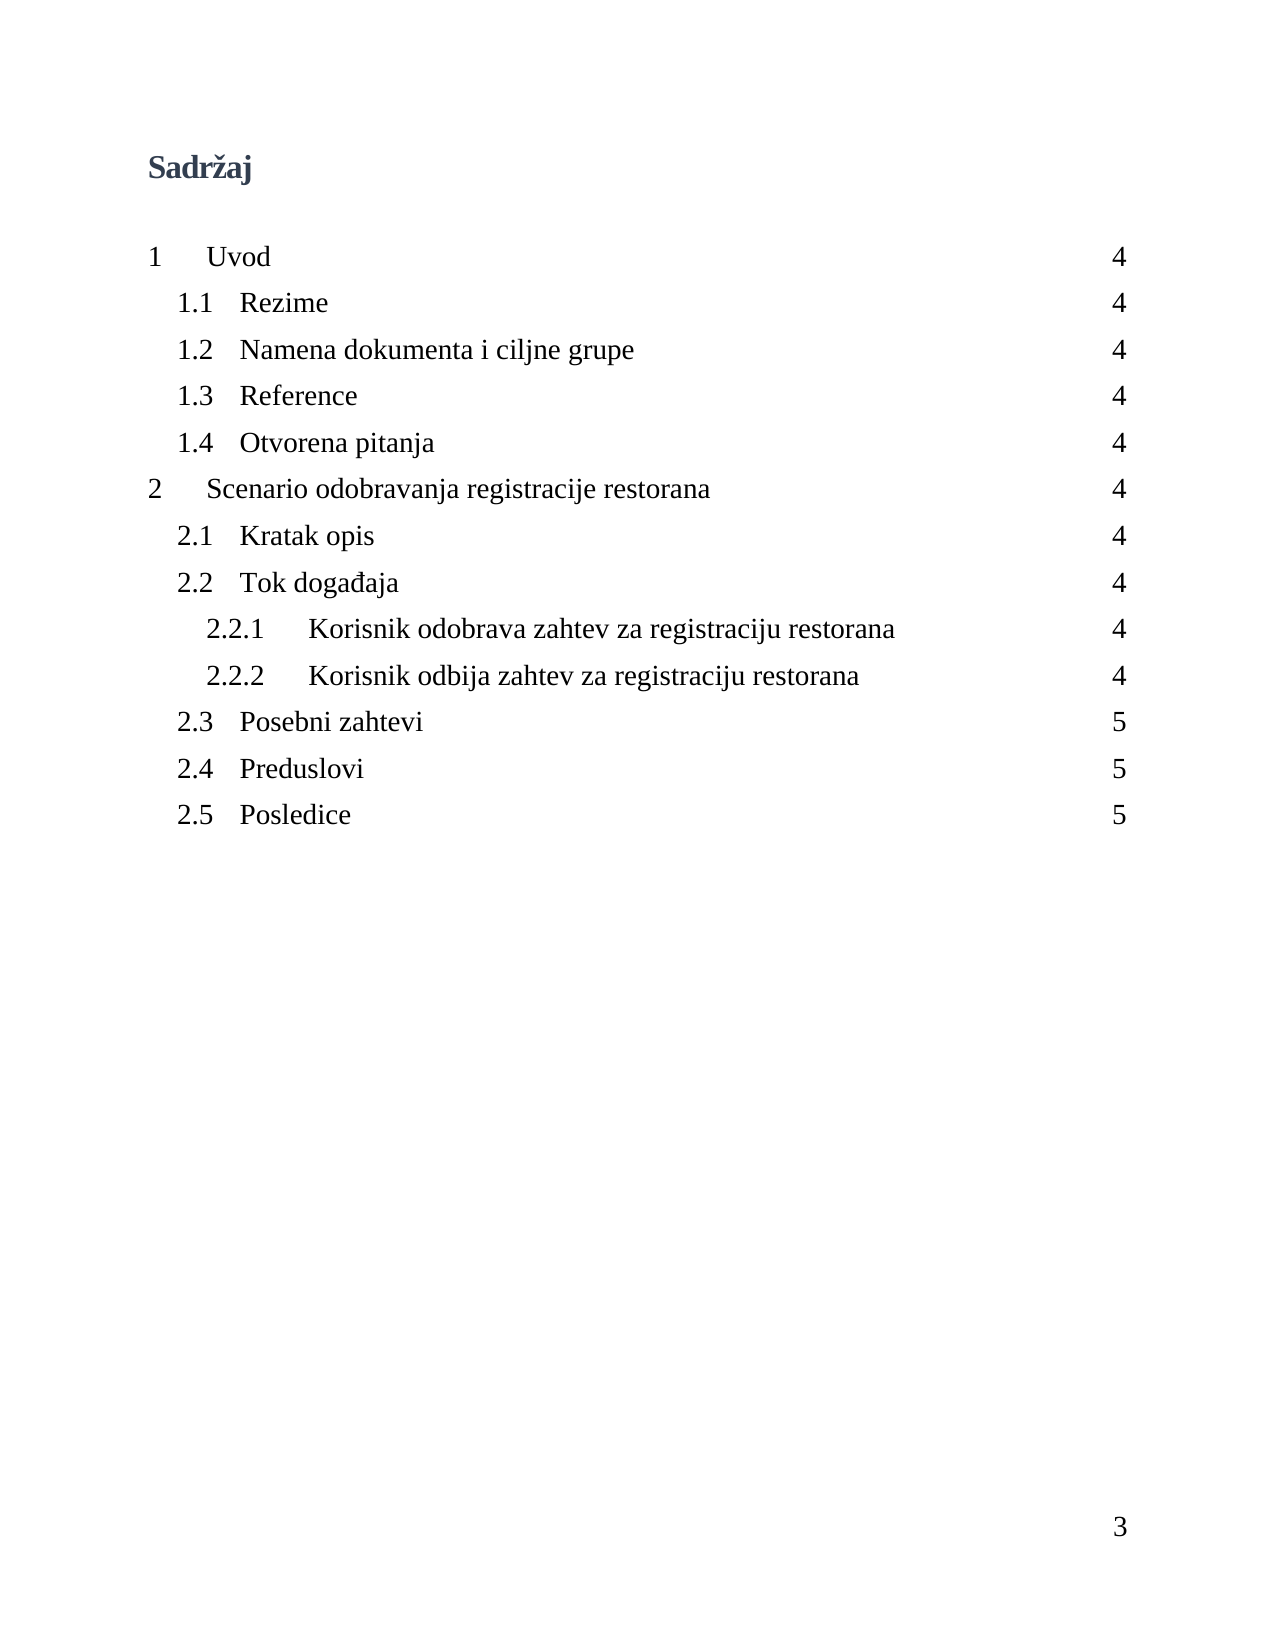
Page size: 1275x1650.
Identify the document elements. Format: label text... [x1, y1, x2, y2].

text 1.3 Reference 4 [177, 378, 1127, 412]
text 2.2.1 Korisnik odobrava zahtev za registraciju restorana 4 [206, 611, 1127, 645]
text 2.4 Preduslovi 5 [177, 751, 1127, 784]
text 1.2 Namena dokumenta i ciljne grupe 4 [177, 332, 1127, 365]
text 2.5 Posledice 5 [177, 797, 1127, 831]
text 2.2.2 Korisnik odbija zahtev za registraciju restorana 4 [206, 658, 1127, 691]
text 2.3 Posebni zahtevi 5 [177, 704, 1127, 738]
title Sadržaj [148, 148, 1127, 186]
text 1.4 Otvorena pitanja 4 [177, 425, 1127, 458]
text 2.2 Tok događaja 4 [177, 565, 1127, 598]
text 2.1 Kratak opis 4 [177, 518, 1127, 552]
text 1 Uvod 4 [148, 239, 1127, 272]
text 2 Scenario odobravanja registracije restorana 4 [148, 472, 1127, 505]
text 1.1 Rezime 4 [177, 285, 1127, 319]
